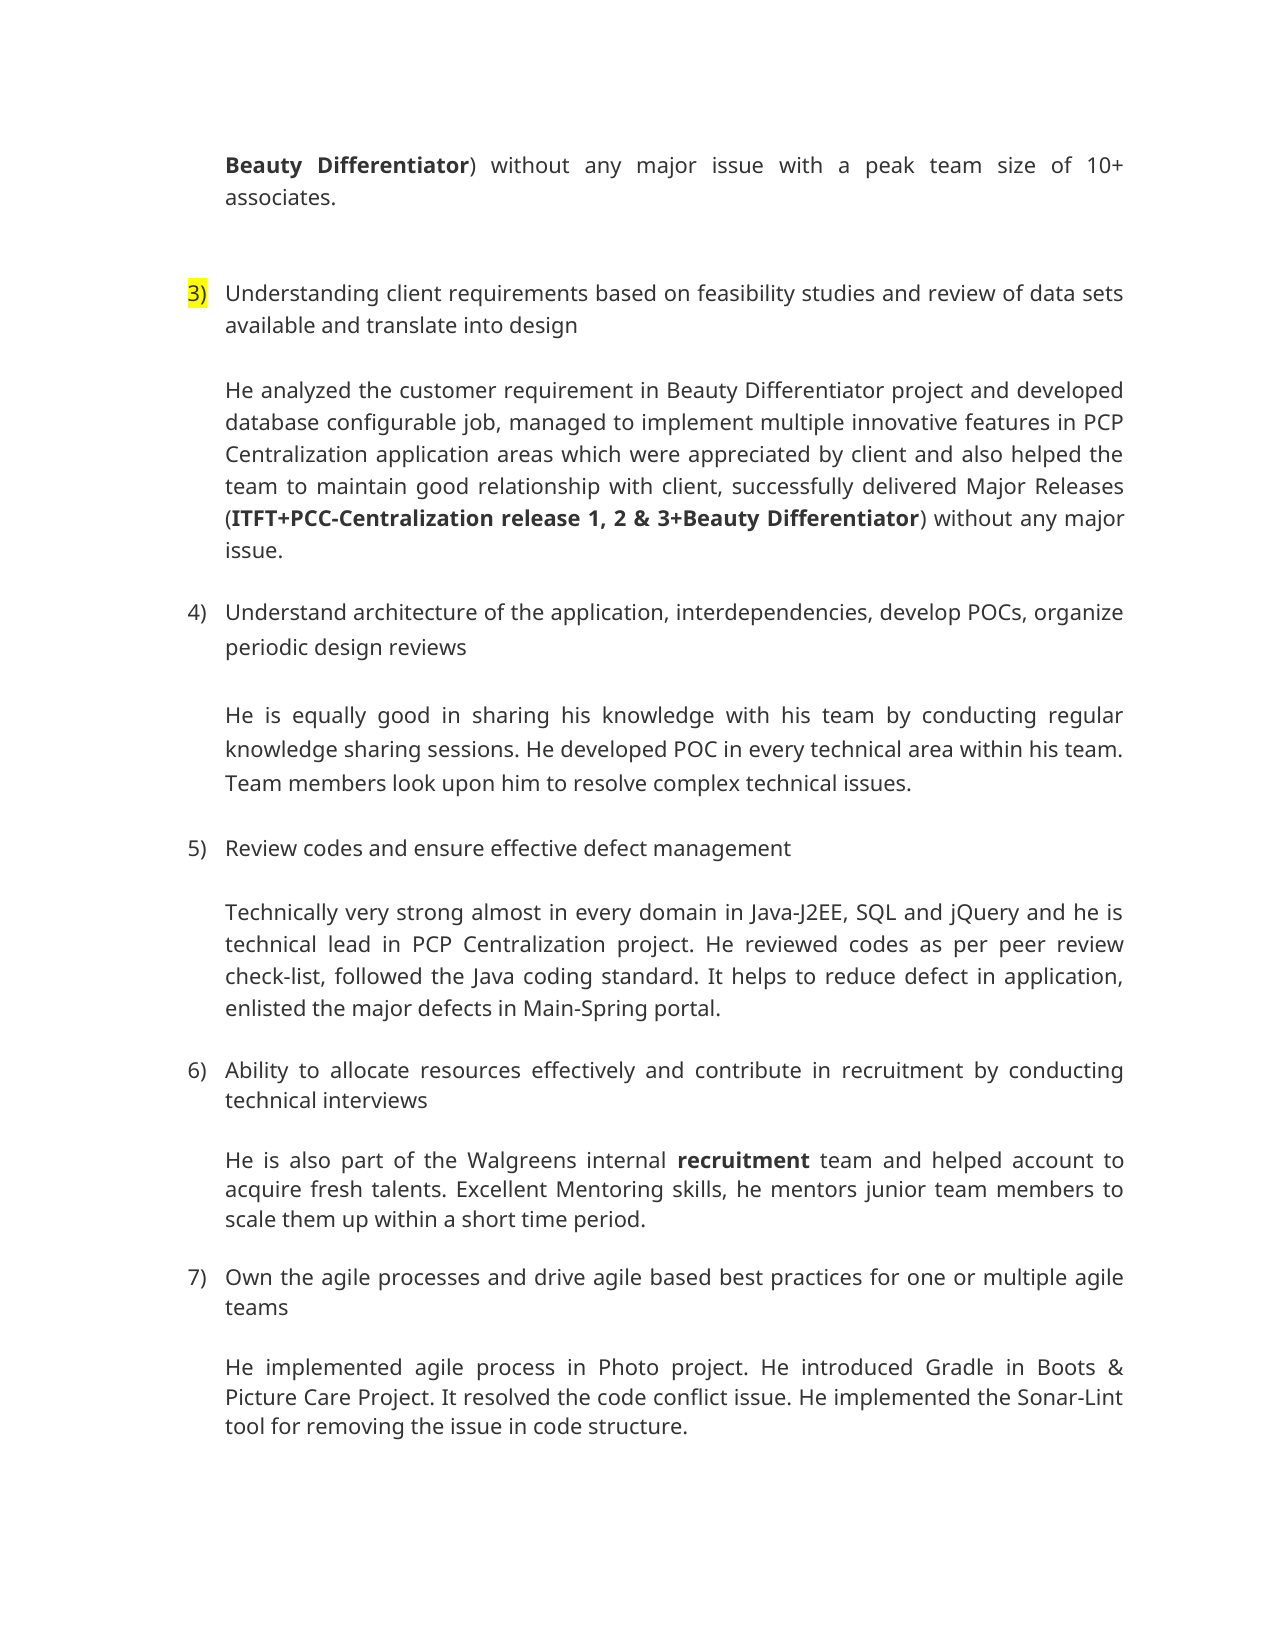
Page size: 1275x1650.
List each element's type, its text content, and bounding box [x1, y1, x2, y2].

list He implemented agile process in Photo project. He introduced Gradle in Boots & Picture Care Project. It resolved the code conflict issue. He implemented the Sonar-Lint tool for removing the issue in code structure. [225, 1352, 1125, 1441]
list Understand architecture of the application, interdependencies, develop POCs, organize periodic design reviews [187, 597, 1125, 661]
list Technically very strong almost in every domain in Java-J2EE, SQL and jQuery and he is technical lead in PCP Centralization project. He reviewed codes as per peer review check-list, followed the Java coding standard. It helps to reduce defect in application, enlisted the major defects in Main-Spring portal. [225, 897, 1125, 1023]
list He is also part of the Walgreens internal recruitment team and helped account to acquire fresh talents. Excellent Mentoring skills, he mentors junior team members to scale them up within a short time period. [225, 1144, 1125, 1234]
list He analyzed the customer requirement in Beauty Differentiator project and developed database configurable job, managed to implement multiple innovative features in PCP Centralization application areas which were appreciated by client and also helped the team to maintain good relationship with client, successfully delivered Major Releases (ITFT+PCC-Centralization release 1, 2 & 3+Beauty Differentiator) without any major issue. [225, 374, 1125, 565]
list Ability to allocate resources effectively and contribute in recruitment by conducting technical interviews [187, 1055, 1125, 1115]
list Understanding client requirements based on feasibility studies and review of data sets available and translate into design [187, 278, 1125, 340]
list Review codes and ensure effective defect management [187, 832, 1125, 862]
list Own the agile processes and drive agile based best practices for one or multiple agile teams [187, 1262, 1125, 1322]
list He is equally good in sharing his knowledge with his team by conducting regular knowledge sharing sessions. He developed POC in every technical area within his team. Team members look upon him to resolve complex technical issues. [225, 700, 1125, 798]
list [225, 150, 1125, 212]
